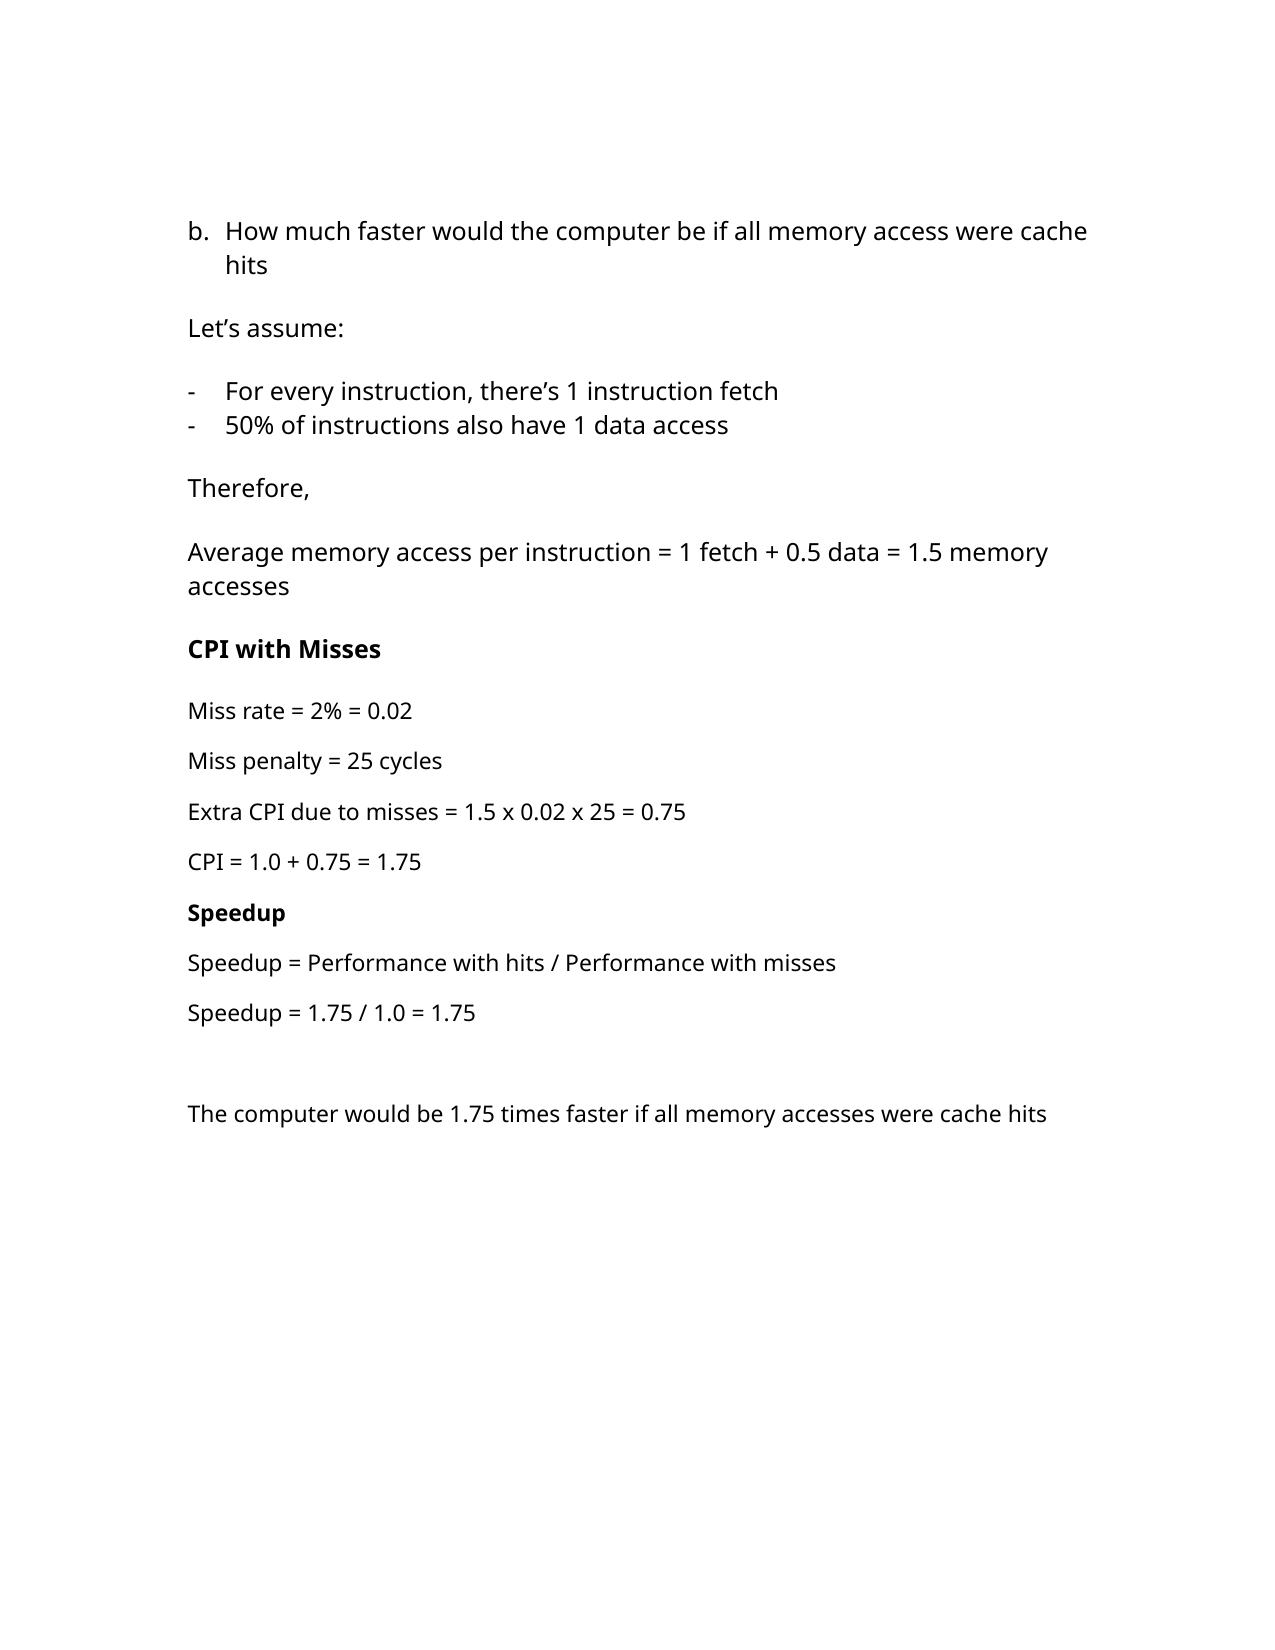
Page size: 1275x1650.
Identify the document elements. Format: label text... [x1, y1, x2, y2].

text Miss penalty = 25 cycles [187, 745, 1125, 776]
list For every instruction, there’s 1 instruction fetch [187, 374, 1125, 408]
text Miss rate = 2% = 0.02 [187, 695, 1125, 726]
text Therefore, [187, 471, 1125, 505]
text Let’s assume: [187, 311, 1125, 344]
list 50% of instructions also have 1 data access [187, 408, 1125, 442]
text Speedup [187, 896, 1125, 928]
text Speedup = Performance with hits / Performance with misses [187, 947, 1125, 978]
text The computer would be 1.75 times faster if all memory accesses were cache hits [187, 1098, 1125, 1129]
list How much faster would the computer be if all memory access were cache hits [187, 213, 1125, 281]
text CPI with Misses [187, 632, 1125, 666]
text CPI = 1.0 + 0.75 = 1.75 [187, 846, 1125, 877]
text Extra CPI due to misses = 1.5 x 0.02 x 25 = 0.75 [187, 796, 1125, 827]
text Average memory access per instruction = 1 fetch + 0.5 data = 1.5 memory accesses [187, 534, 1125, 602]
text Speedup = 1.75 / 1.0 = 1.75 [187, 997, 1125, 1028]
